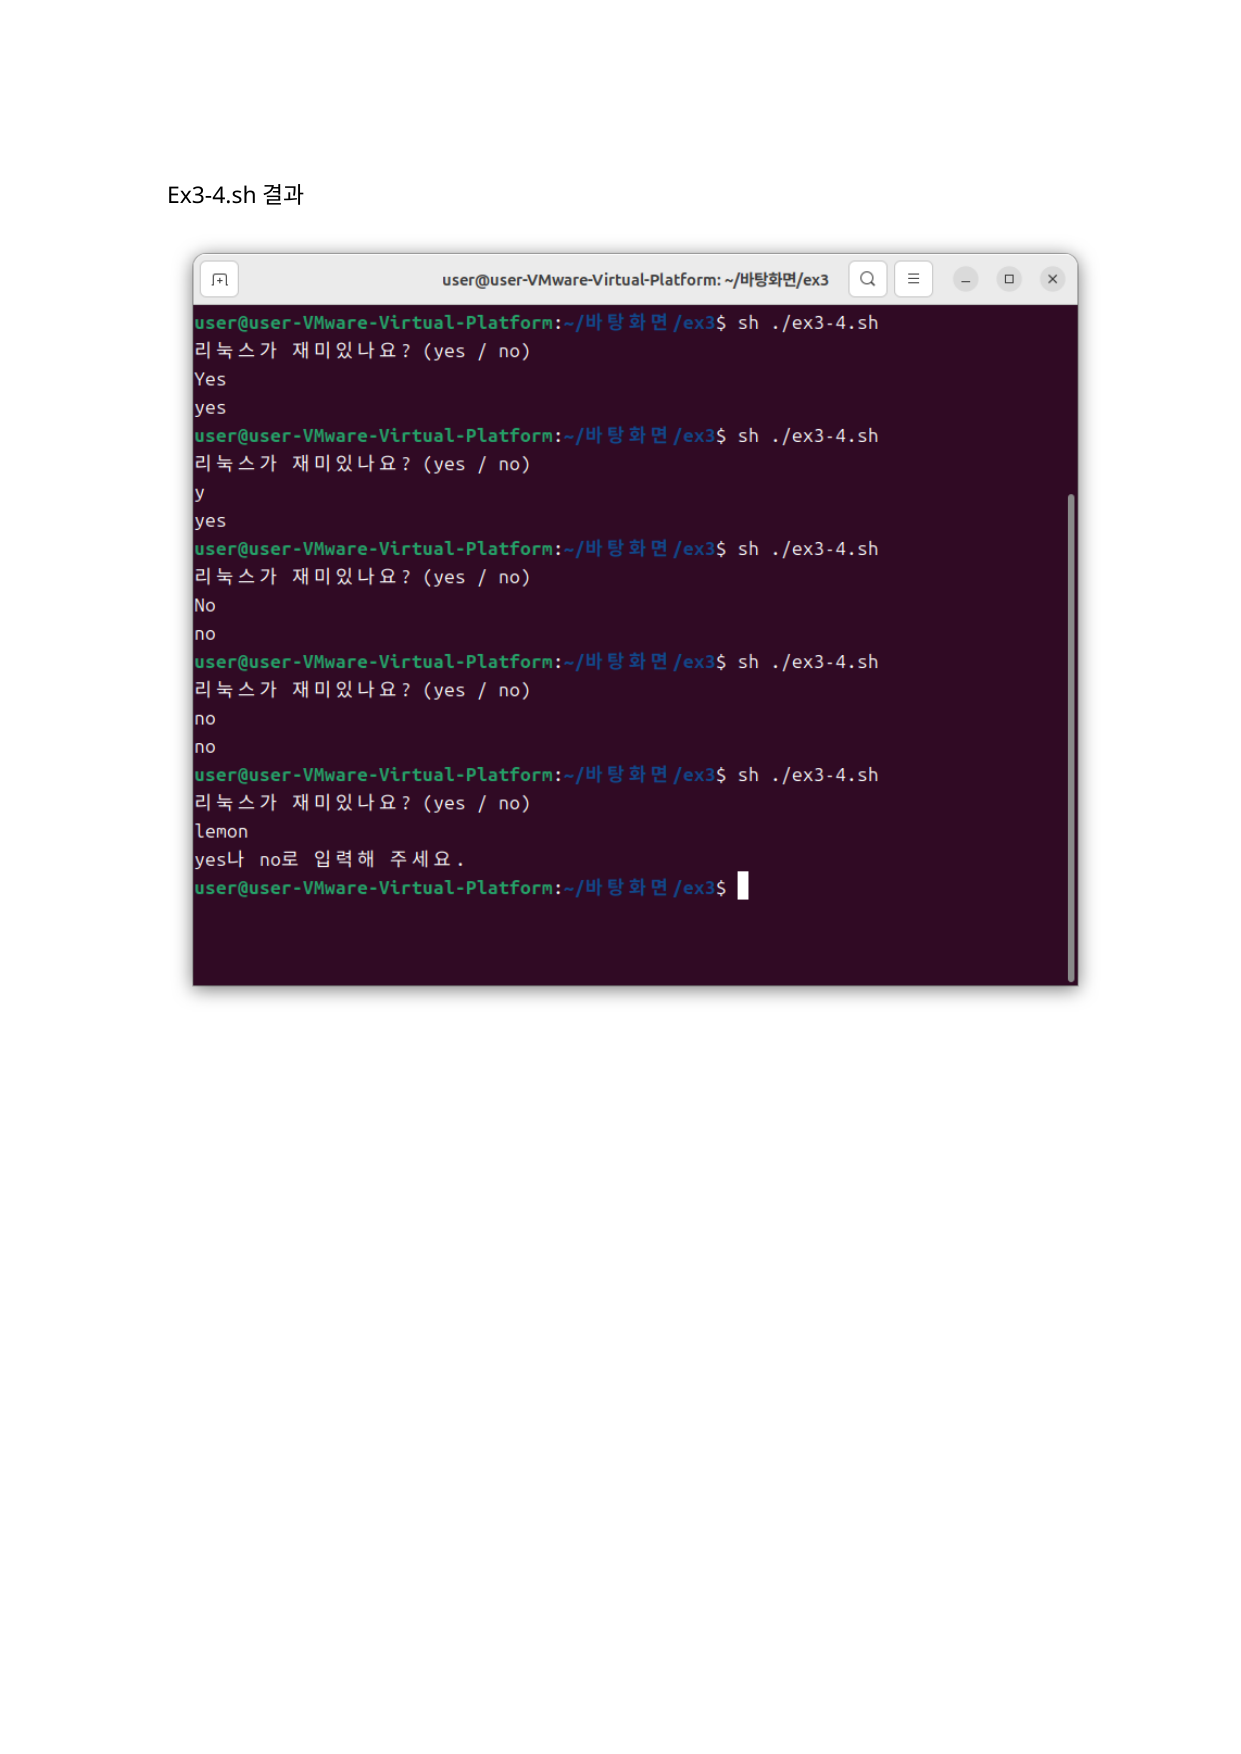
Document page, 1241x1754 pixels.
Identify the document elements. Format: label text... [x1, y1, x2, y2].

picture [165, 229, 1106, 1017]
text Ex3-4.sh 결과 [167, 177, 1090, 211]
